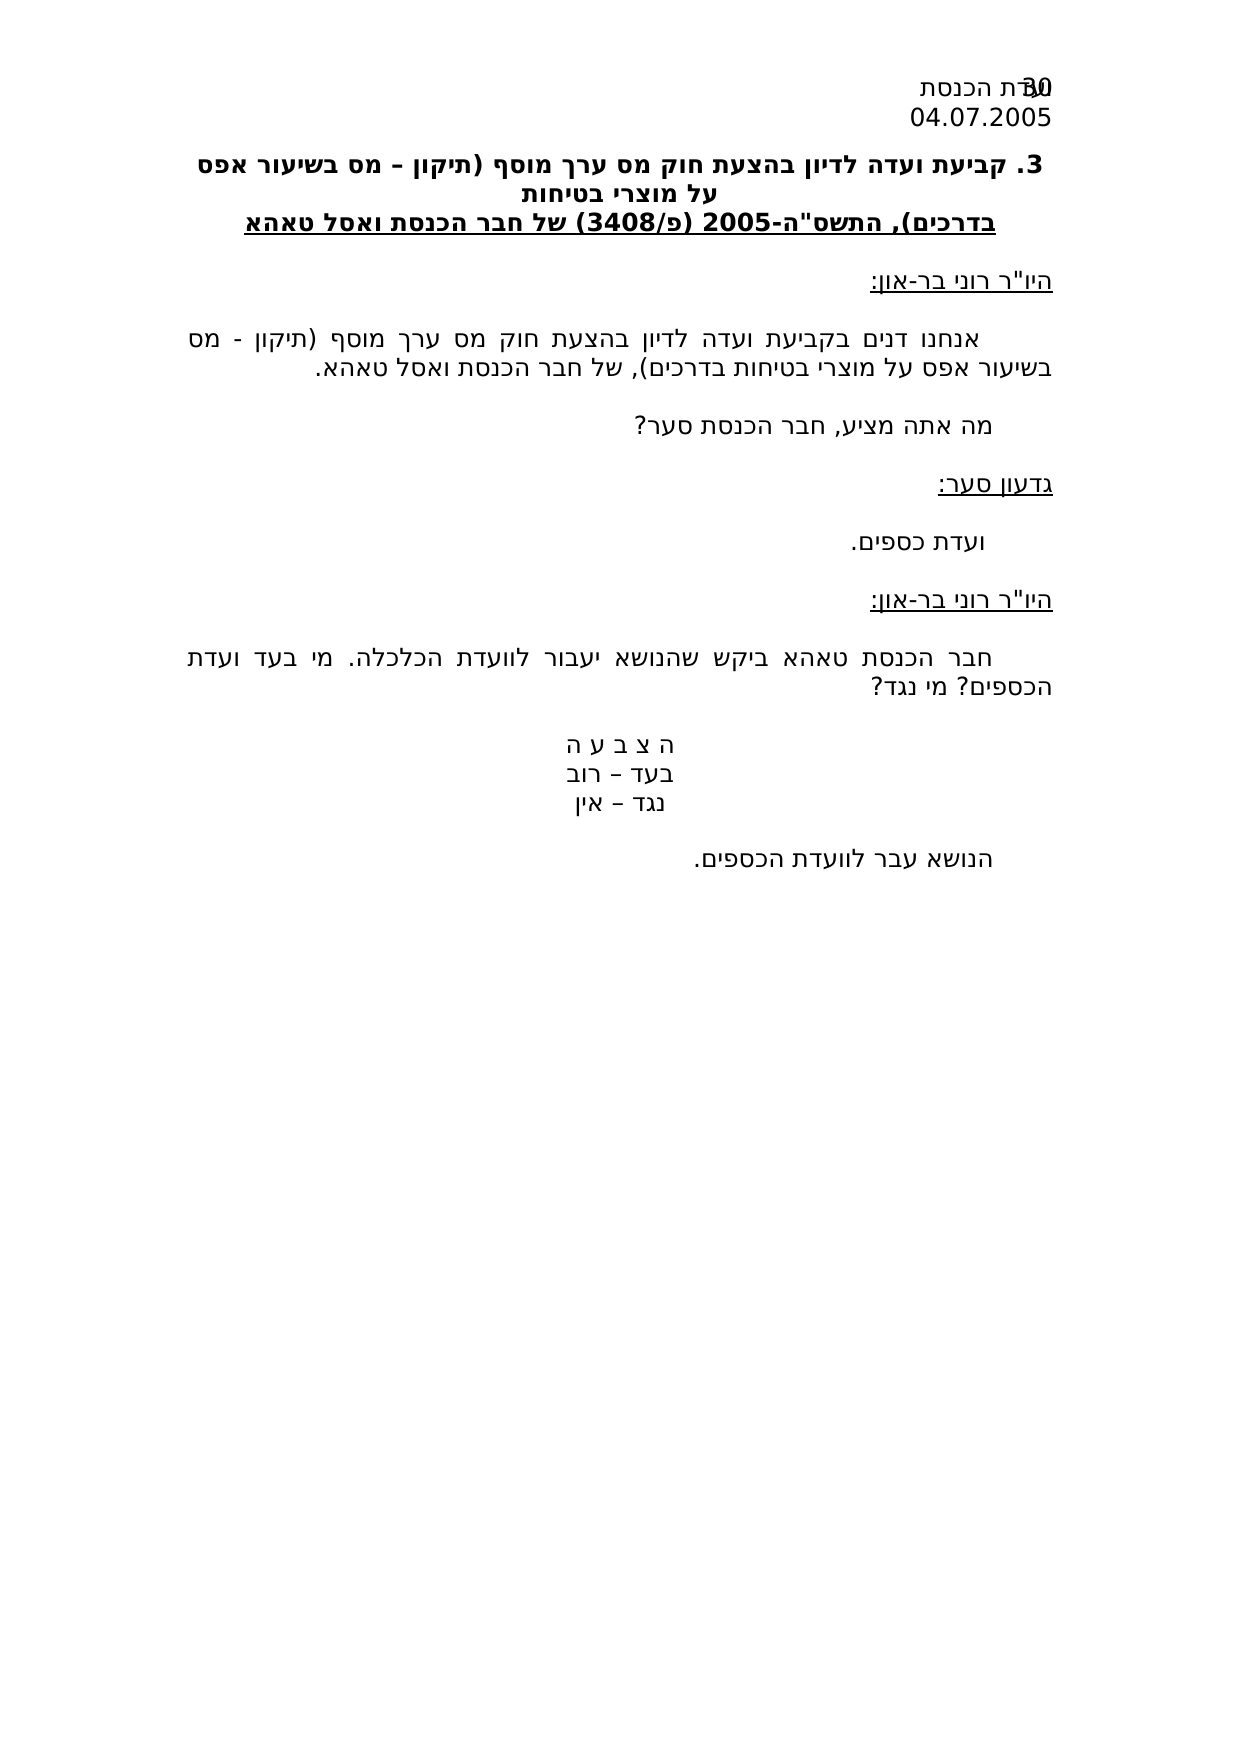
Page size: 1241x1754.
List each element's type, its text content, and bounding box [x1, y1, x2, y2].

text בעד – רוב [187, 759, 1053, 788]
text היו"ר רוני בר-און: [187, 585, 1053, 614]
text הנושא עבר לוועדת הכספים. [187, 844, 1053, 873]
text 3. קביעת ועדה לדיון בהצעת חוק מס ערך מוסף (תיקון – מס בשיעור אפס על מוצרי בטיחות [187, 150, 1053, 208]
text חבר הכנסת טאהא ביקש שהנושא יעבור לוועדת הכלכלה. מי בעד ועדת הכספים? מי נגד? [187, 643, 1053, 701]
text מה אתה מציע, חבר הכנסת סער? [187, 411, 1053, 440]
text אנחנו דנים בקביעת ועדה לדיון בהצעת חוק מס ערך מוסף (תיקון - מס בשיעור אפס על מוצרי בטיחות בדרכים), של חבר הכנסת ואסל טאהא. [187, 324, 1053, 382]
text נגד – אין [187, 788, 1053, 817]
text היו"ר רוני בר-און: [187, 266, 1053, 295]
text ועדת כספים. [187, 527, 1053, 556]
text ה צ ב ע ה [187, 730, 1053, 759]
subtitle בדרכים), התשס"ה-2005 (פ/3408) של חבר הכנסת ואסל טאהא [187, 208, 1053, 237]
text גדעון סער: [187, 469, 1053, 498]
